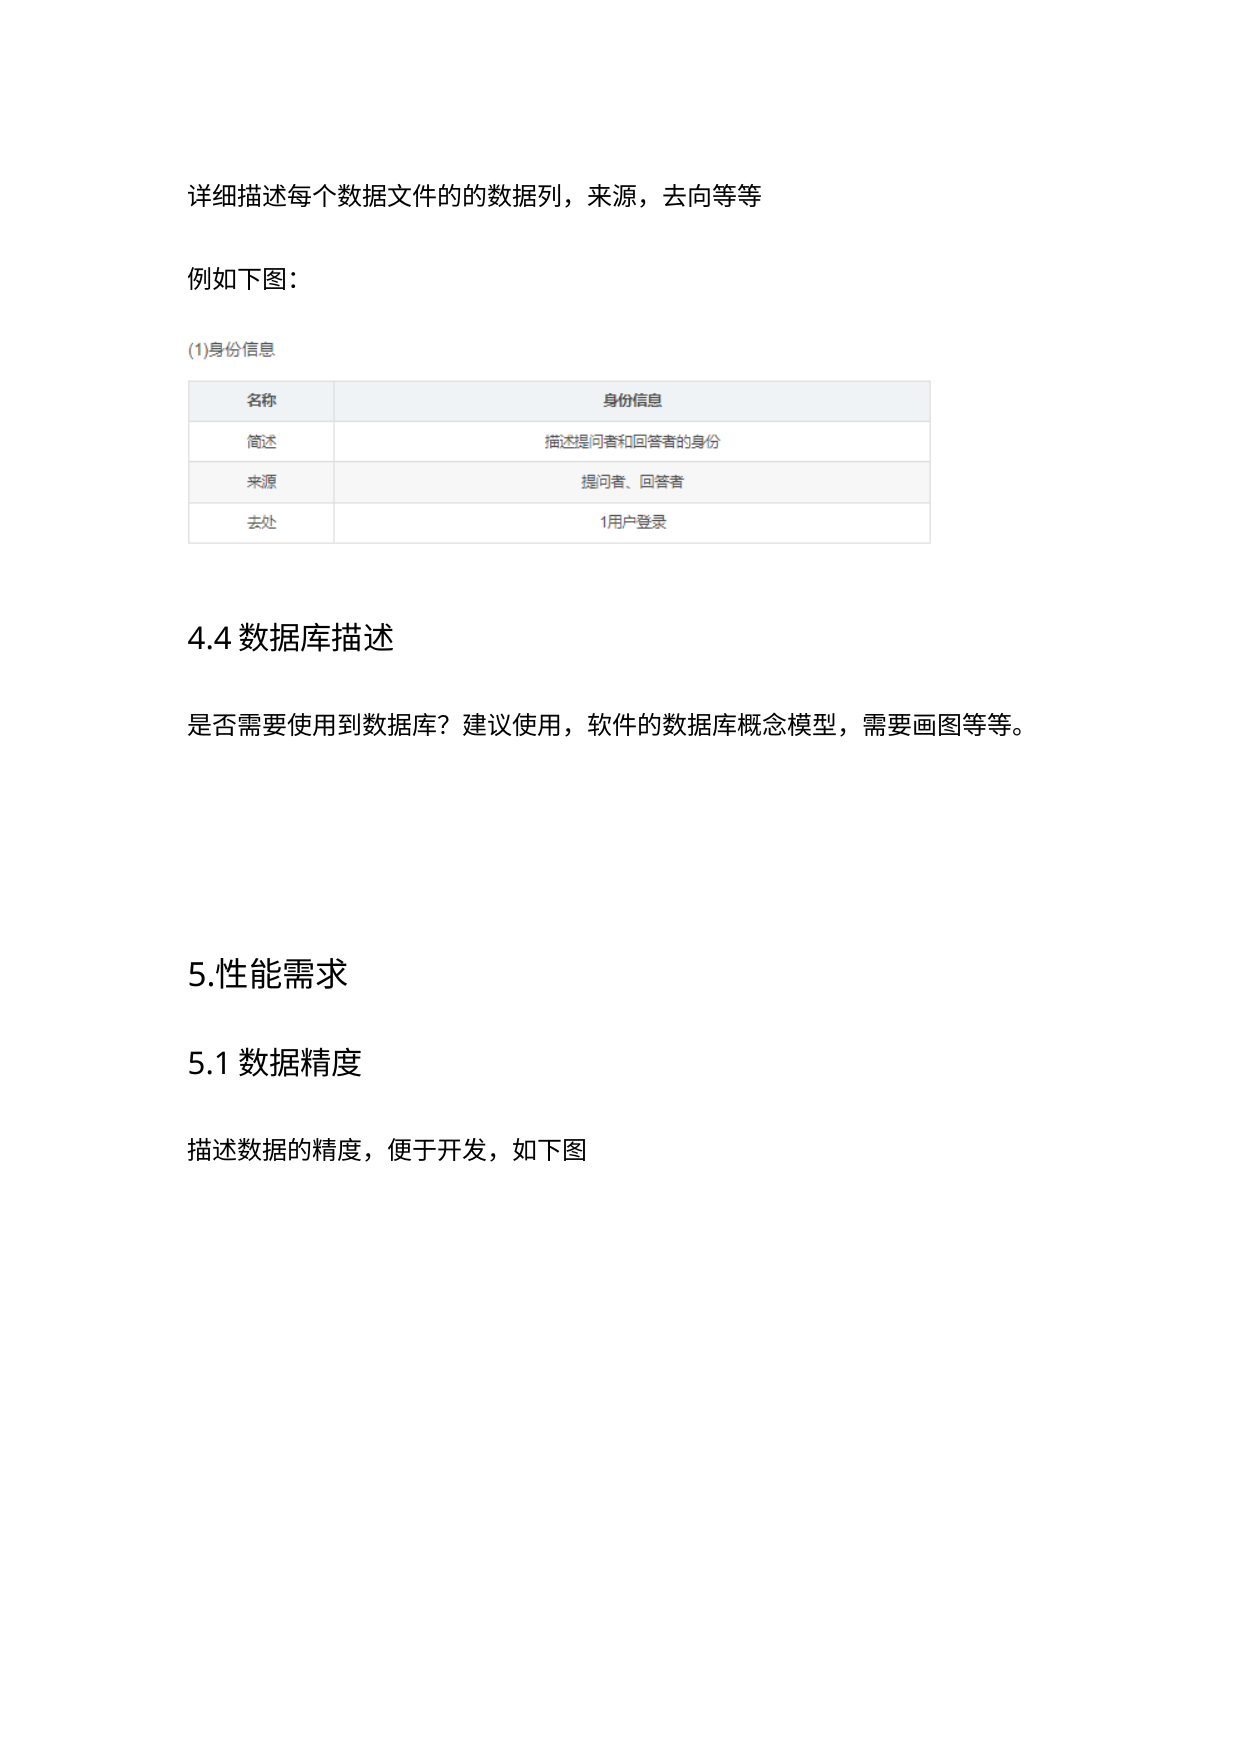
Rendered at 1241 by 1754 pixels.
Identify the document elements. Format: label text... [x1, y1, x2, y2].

text 描述数据的精度，便于开发，如下图 [187, 1116, 1053, 1181]
text 5.性能需求 [187, 939, 1053, 1004]
text 5.1数据精度 [187, 1029, 1053, 1094]
text 详细描述每个数据文件的的数据列，来源，去向等等 [187, 162, 1053, 227]
text 是否需要使用到数据库？建议使用，软件的数据库概念模型，需要画图等等。 [187, 691, 1053, 756]
picture [187, 328, 946, 569]
text 例如下图： [187, 245, 1053, 310]
text 4.4数据库描述 [187, 603, 1053, 668]
